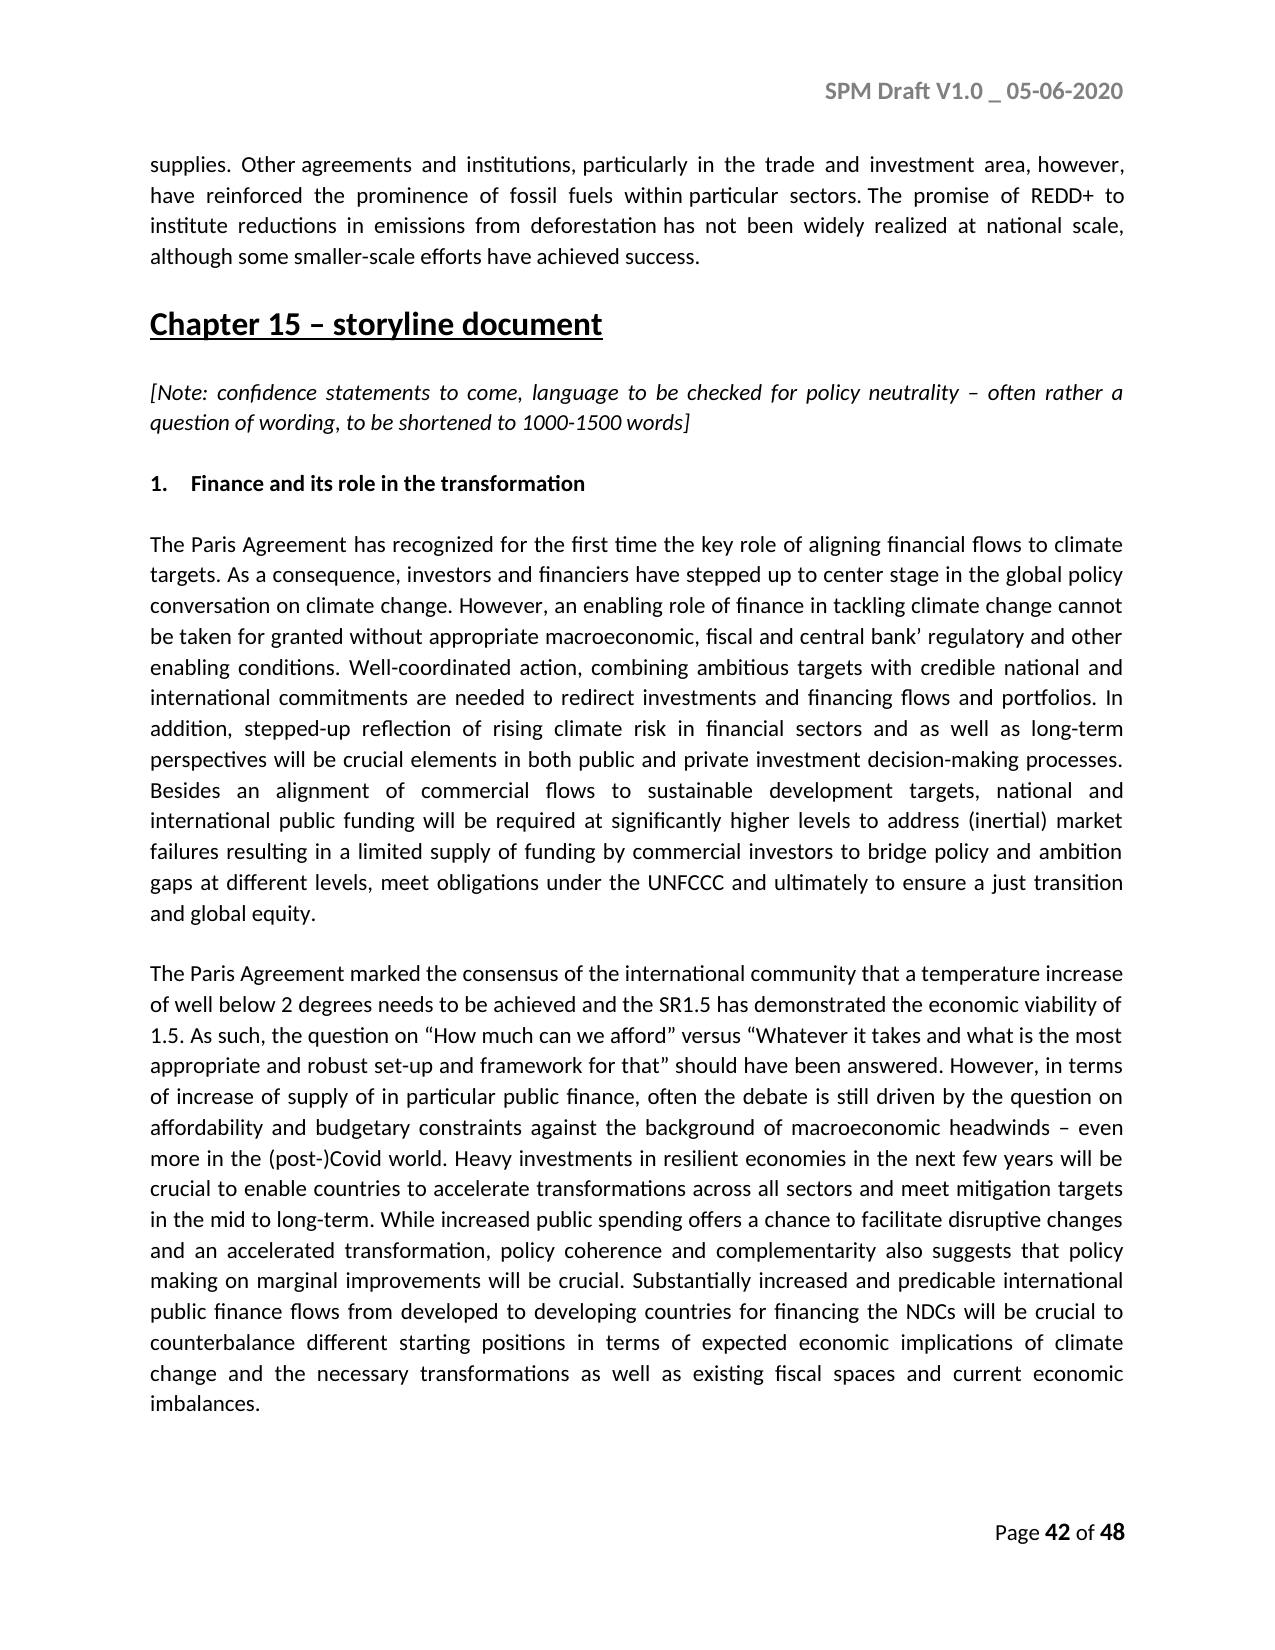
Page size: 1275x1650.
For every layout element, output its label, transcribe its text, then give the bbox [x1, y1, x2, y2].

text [150, 150, 1125, 270]
text [Note: confidence statements to come, language to be checked for policy neutrality – often rather a question of wording, to be shortened to 1000-1500 words] [150, 378, 1125, 436]
title Chapter 15 – storyline document [150, 303, 1125, 344]
list Finance and its role in the transformation [150, 469, 1125, 497]
text The Paris Agreement marked the consensus of the international community that a temperature increase of well below 2 degrees needs to be achieved and the SR1.5 has demonstrated the economic viability of 1.5. As such, the question on “How much can we afford” versus “Whatever it takes and what is the most appropriate and robust set-up and framework for that” should have been answered. However, in terms of increase of supply of in particular public finance, often the debate is still driven by the question on affordability and budgetary constraints against the background of macroeconomic headwinds – even more in the (post-)Covid world. Heavy investments in resilient economies in the next few years will be crucial to enable countries to accelerate transformations across all sectors and meet mitigation targets in the mid to long-term. While increased public spending offers a chance to facilitate disruptive changes and an accelerated transformation, policy coherence and complementarity also suggests that policy making on marginal improvements will be crucial. Substantially increased and predicable international public finance flows from developed to developing countries for financing the NDCs will be crucial to counterbalance different starting positions in terms of expected economic implications of climate change and the necessary transformations as well as existing fiscal spaces and current economic imbalances. [150, 959, 1125, 1418]
text The Paris Agreement has recognized for the first time the key role of aligning financial flows to climate targets. As a consequence, investors and financiers have stepped up to center stage in the global policy conversation on climate change. However, an enabling role of finance in tackling climate change cannot be taken for granted without appropriate macroeconomic, fiscal and central bank’ regulatory and other enabling conditions. Well-coordinated action, combining ambitious targets with credible national and international commitments are needed to redirect investments and financing flows and portfolios. In addition, stepped-up reflection of rising climate risk in financial sectors and as well as long-term perspectives will be crucial elements in both public and private investment decision-making processes. Besides an alignment of commercial flows to sustainable development targets, national and international public funding will be required at significantly higher levels to address (inertial) market failures resulting in a limited supply of funding by commercial investors to bridge policy and ambition gaps at different levels, meet obligations under the UNFCCC and ultimately to ensure a just transition and global equity. [150, 530, 1125, 927]
